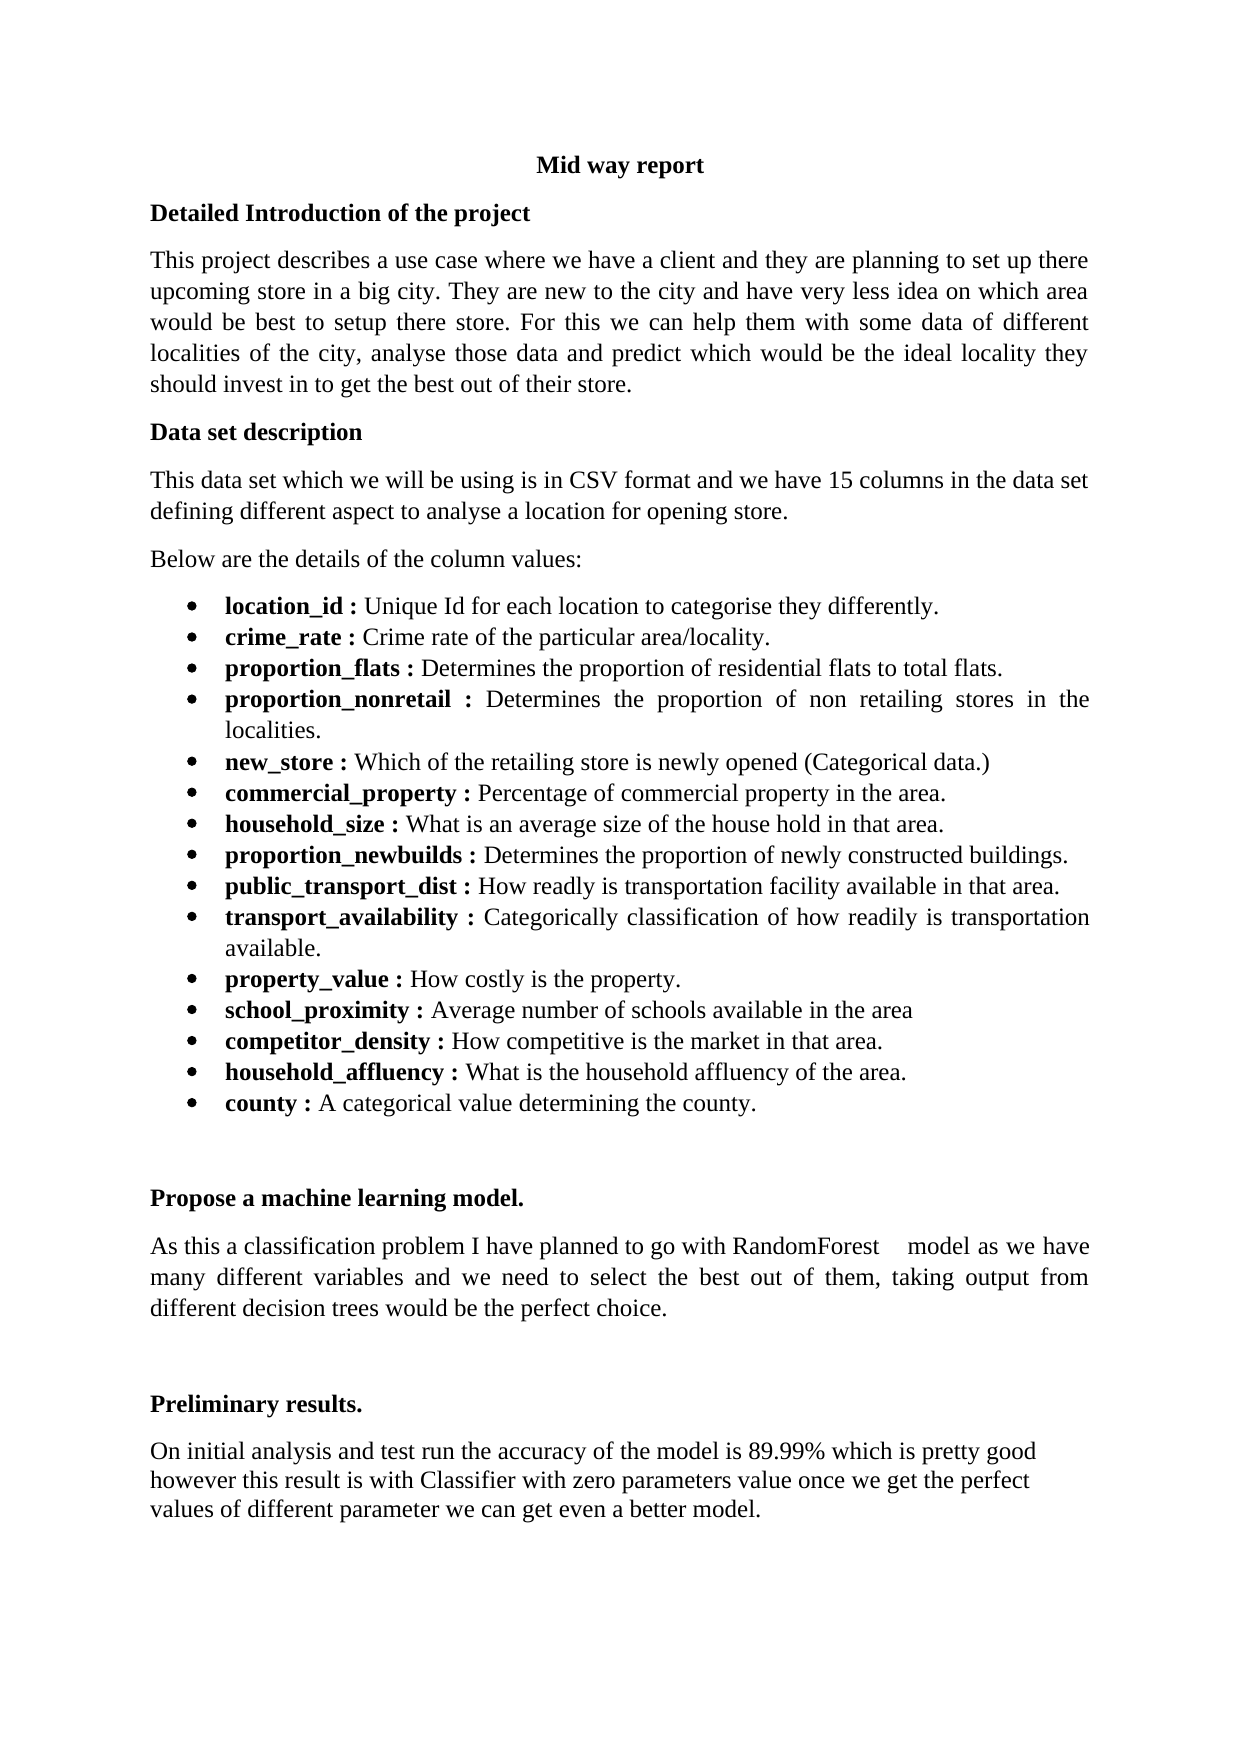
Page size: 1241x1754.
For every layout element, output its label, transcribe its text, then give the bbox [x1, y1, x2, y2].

list new_store : Which of the retailing store is newly opened (Categorical data.) [187, 747, 1090, 775]
text As this a classification problem I have planned to go with RandomForest model as we have many different variables and we need to select the best out of them, taking output from different decision trees would be the perfect choice. [150, 1231, 1090, 1322]
list location_id : Unique Id for each location to categorise they differently. [187, 591, 1090, 620]
list public_transport_dist : How readly is transportation facility available in that area. [187, 871, 1090, 899]
list transport_availability : Categorically classification of how readily is transportation available. [187, 902, 1090, 962]
text This project describes a use case where we have a client and they are planning to set up there upcoming store in a big city. They are new to the city and have very less idea on which area would be best to setup there store. For this we can help them with some data of different localities of the city, analyse those data and predict which would be the ideal locality they should invest in to get the best out of their store. [150, 245, 1090, 398]
list competitor_density : How competitive is the market in that area. [187, 1026, 1090, 1055]
list commercial_property : Percentage of commercial property in the area. [187, 778, 1090, 806]
list crime_rate : Crime rate of the particular area/locality. [187, 622, 1090, 651]
text On initial analysis and test run the accuracy of the model is 89.99% which is pretty good however this result is with Classifier with zero parameters value once we get the perfect values of different parameter we can get even a better model. [150, 1436, 1090, 1523]
text Below are the details of the column values: [150, 544, 1090, 572]
text Propose a machine learning model. [150, 1183, 1090, 1212]
list proportion_newbuilds : Determines the proportion of newly constructed buildings. [187, 840, 1090, 868]
text This data set which we will be using is in CSV format and we have 15 columns in the data set defining different aspect to analyse a location for opening store. [150, 465, 1090, 525]
list county : A categorical value determining the county. [187, 1088, 1090, 1117]
text Data set description [150, 417, 1090, 446]
text Detailed Introduction of the project [150, 198, 1090, 226]
text Preliminary results. [150, 1389, 1090, 1417]
list proportion_flats : Determines the proportion of residential flats to total flats. [187, 653, 1090, 682]
list proportion_nonretail : Determines the proportion of non retailing stores in the localities. [187, 684, 1090, 744]
text Mid way report [150, 150, 1090, 179]
list school_proximity : Average number of schools available in the area [187, 995, 1090, 1024]
list property_value : How costly is the property. [187, 964, 1090, 993]
list household_size : What is an average size of the house hold in that area. [187, 809, 1090, 837]
list household_affluency : What is the household affluency of the area. [187, 1057, 1090, 1086]
